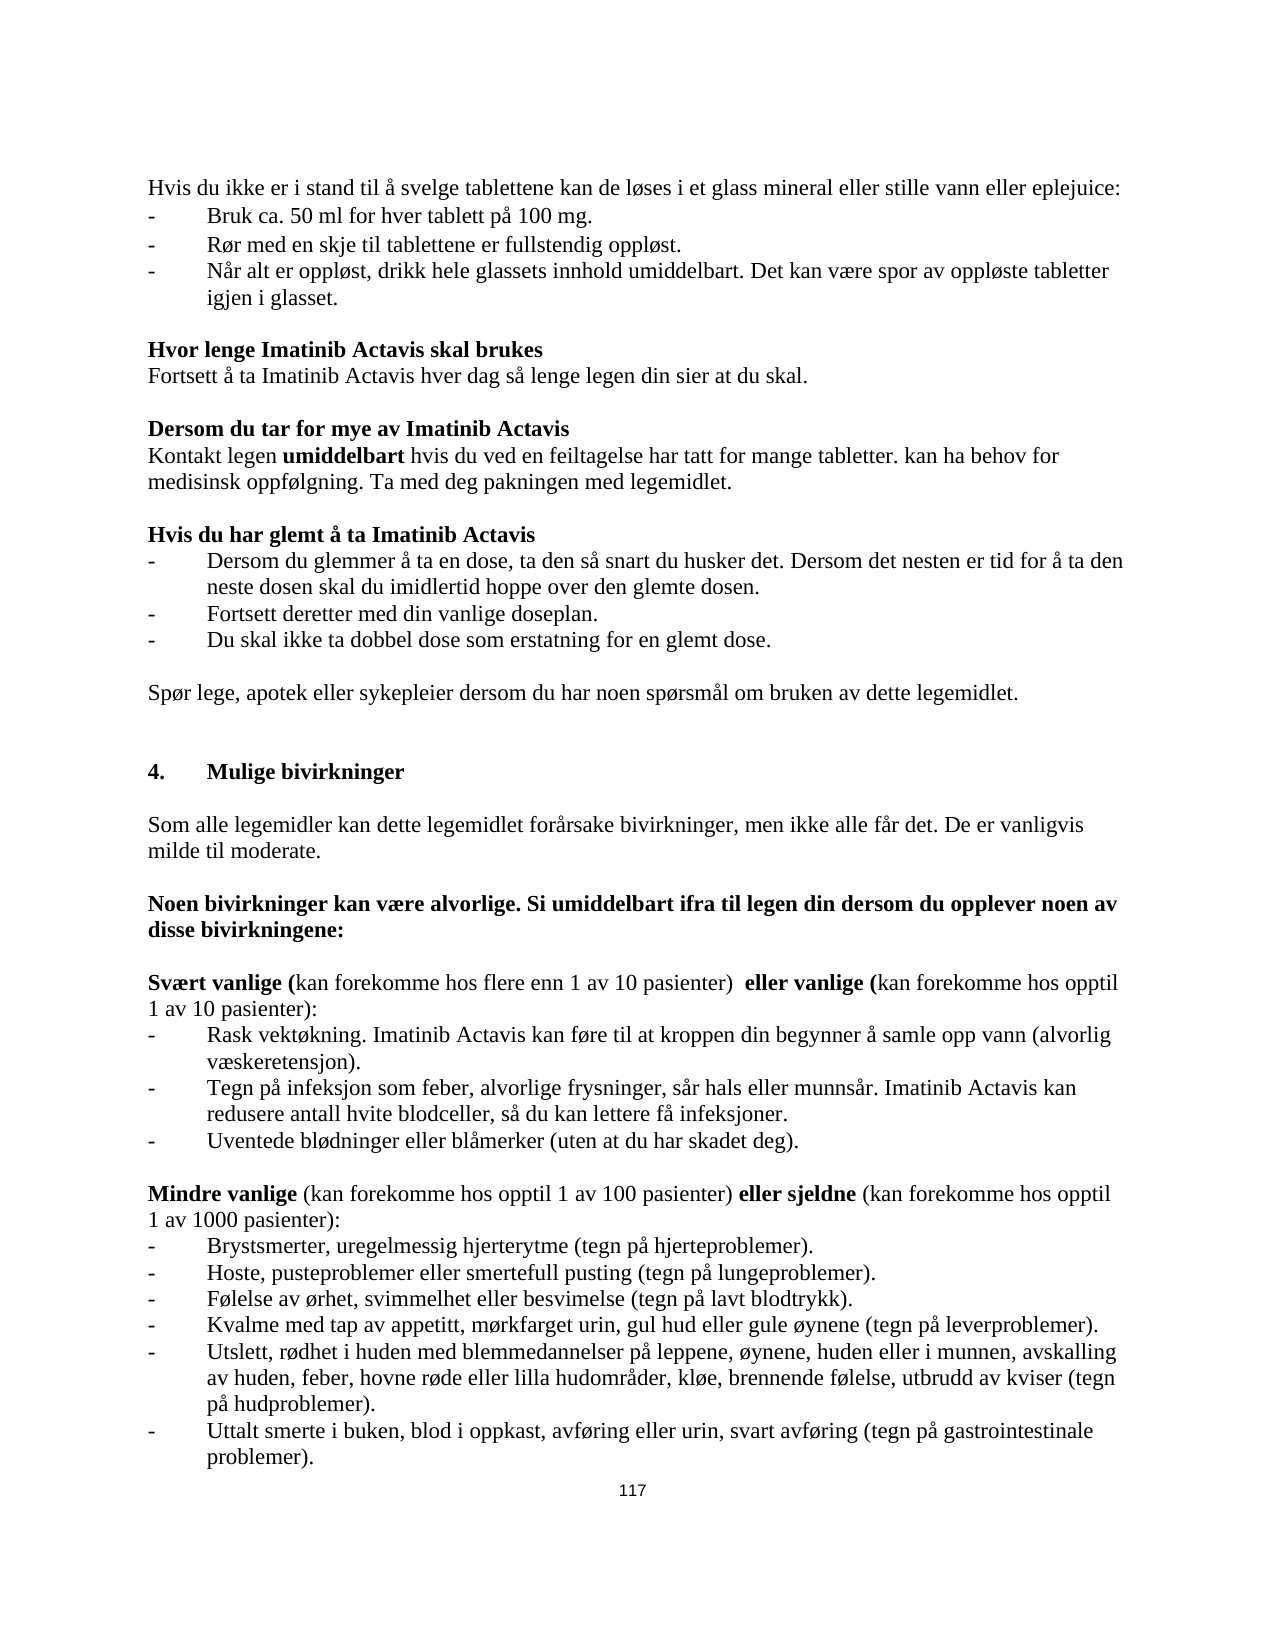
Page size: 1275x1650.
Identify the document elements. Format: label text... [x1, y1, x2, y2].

text Svært vanlige (kan forekomme hos flere enn 1 av 10 pasienter) eller vanlige (kan forekomme hos opptil 1 av 10 pasienter): [148, 969, 1127, 1021]
text Hvor lenge Imatinib Actavis skal brukes [148, 336, 1127, 363]
text - Du skal ikke ta dobbel dose som erstatning for en glemt dose. [148, 626, 1127, 652]
text - Rør med en skje til tablettene er fullstendig oppløst. [148, 231, 1129, 257]
text - Utslett, rødhet i huden med blemmedannelser på leppene, øynene, huden eller i munnen, avskalling av huden, feber, hovne røde eller lilla hudområder, kløe, brennende følelse, utbrudd av kviser (tegn på hudproblemer). [148, 1338, 1127, 1417]
text - Bruk ca. 50 ml for hver tablett på 100 mg. [148, 202, 1129, 229]
text - Uttalt smerte i buken, blod i oppkast, avføring eller urin, svart avføring (tegn på gastrointestinale problemer). [148, 1417, 1127, 1469]
text Spør lege, apotek eller sykepleier dersom du har noen spørsmål om bruken av dette legemidlet. [148, 679, 1127, 705]
text Hvis du har glemt å ta Imatinib Actavis [148, 521, 1127, 547]
text - Uventede blødninger eller blåmerker (uten at du har skadet deg). [148, 1127, 1127, 1153]
text Mindre vanlige (kan forekomme hos opptil 1 av 100 pasienter) eller sjeldne (kan forekomme hos opptil 1 av 1000 pasienter): [148, 1179, 1127, 1232]
text Dersom du tar for mye av Imatinib Actavis [148, 415, 1127, 442]
text Noen bivirkninger kan være alvorlige. Si umiddelbart ifra til legen din dersom du opplever noen av disse bivirkningene: [148, 890, 1127, 942]
text - Hoste, pusteproblemer eller smertefull pusting (tegn på lungeproblemer). [148, 1259, 1127, 1285]
text Som alle legemidler kan dette legemidlet forårsake bivirkninger, men ikke alle får det. De er vanligvis milde til moderate. [148, 811, 1127, 863]
text - Kvalme med tap av appetitt, mørkfarget urin, gul hud eller gule øynene (tegn på leverproblemer). [148, 1311, 1127, 1338]
text Hvis du ikke er i stand til å svelge tablettene kan de løses i et glass mineral eller stille vann eller eplejuice: [148, 174, 1129, 200]
text Fortsett å ta Imatinib Actavis hver dag så lenge legen din sier at du skal. [148, 363, 1127, 389]
text - Når alt er oppløst, drikk hele glassets innhold umiddelbart. Det kan være spor av oppløste tabletter igjen i glasset. [148, 257, 1127, 310]
text - Brystsmerter, uregelmessig hjerterytme (tegn på hjerteproblemer). [148, 1232, 1127, 1259]
text - Fortsett deretter med din vanlige doseplan. [148, 600, 1127, 626]
text Kontakt legen umiddelbart hvis du ved en feiltagelse har tatt for mange tabletter. kan ha behov for medisinsk oppfølgning. Ta med deg pakningen med legemidlet. [148, 442, 1127, 494]
text - Følelse av ørhet, svimmelhet eller besvimelse (tegn på lavt blodtrykk). [148, 1285, 1127, 1311]
text - Tegn på infeksjon som feber, alvorlige frysninger, sår hals eller munnsår. Imatinib Actavis kan redusere antall hvite blodceller, så du kan lettere få infeksjoner. [148, 1074, 1127, 1127]
text - Rask vektøkning. Imatinib Actavis kan føre til at kroppen din begynner å samle opp vann (alvorlig væskeretensjon). [148, 1021, 1127, 1074]
text - Dersom du glemmer å ta en dose, ta den så snart du husker det. Dersom det nesten er tid for å ta den neste dosen skal du imidlertid hoppe over den glemte dosen. [148, 547, 1127, 600]
text 4. Mulige bivirkninger [148, 758, 1127, 784]
